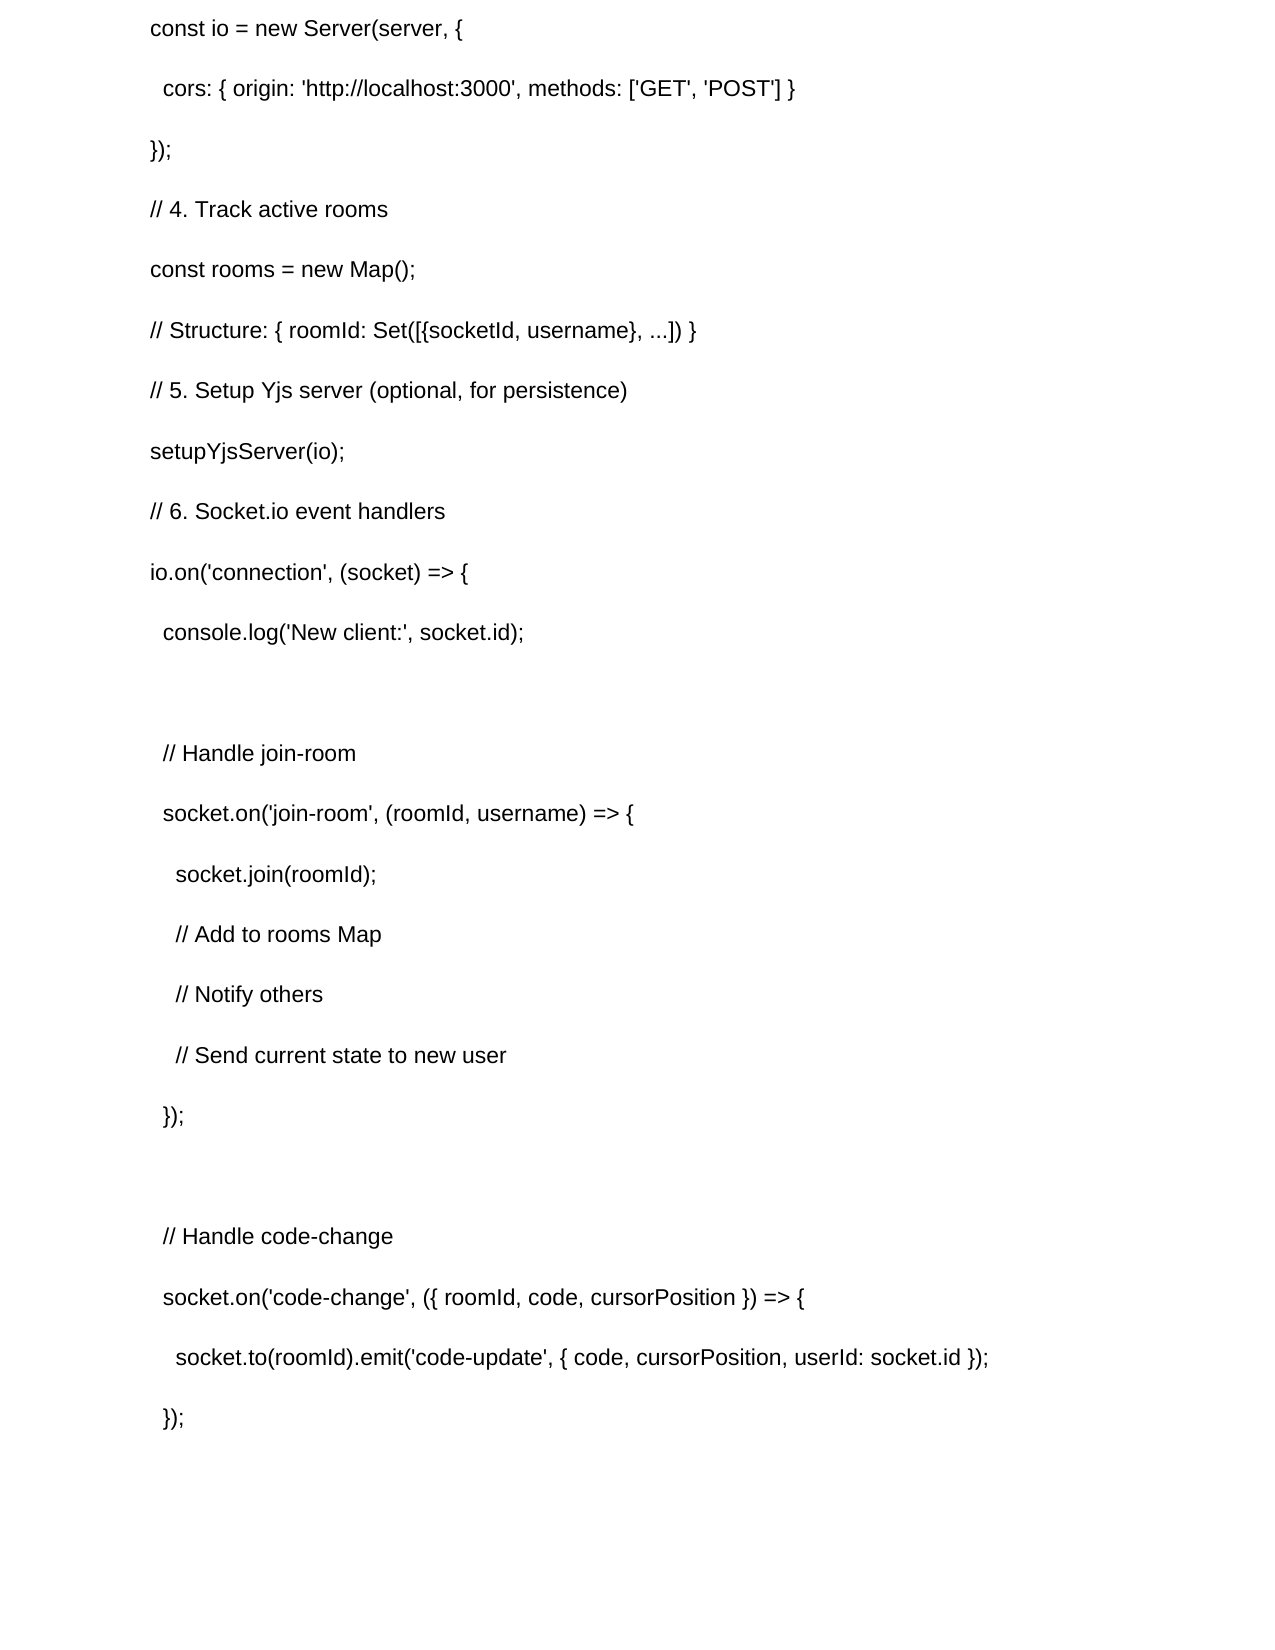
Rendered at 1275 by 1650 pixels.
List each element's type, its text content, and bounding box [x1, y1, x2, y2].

text const rooms = new Map(); [150, 256, 1125, 283]
text }); [150, 136, 1125, 162]
text // Notify others [150, 981, 1125, 1008]
text socket.join(roomId); [150, 861, 1125, 887]
text // Handle code-change [150, 1223, 1125, 1249]
text }); [150, 1404, 1125, 1431]
text console.log('New client:', socket.id); [150, 619, 1125, 645]
text const io = new Server(server, { [150, 15, 1125, 41]
text cors: { origin: 'http://localhost:3000', methods: ['GET', 'POST'] } [150, 75, 1125, 101]
text // 6. Socket.io event handlers [150, 498, 1125, 524]
text // Add to rooms Map [150, 921, 1125, 947]
text // Structure: { roomId: Set([{socketId, username}, ...]) } [150, 317, 1125, 343]
text socket.on('code-change', ({ roomId, code, cursorPosition }) => { [150, 1283, 1125, 1310]
text setupYjsServer(io); [150, 438, 1125, 464]
text // 4. Track active rooms [150, 196, 1125, 222]
text }); [150, 1102, 1125, 1128]
text // Send current state to new user [150, 1042, 1125, 1068]
text socket.to(roomId).emit('code-update', { code, cursorPosition, userId: socket.id }); [150, 1344, 1125, 1370]
text // 5. Setup Yjs server (optional, for persistence) [150, 377, 1125, 403]
text io.on('connection', (socket) => { [150, 558, 1125, 585]
text socket.on('join-room', (roomId, username) => { [150, 800, 1125, 826]
text // Handle join-room [150, 740, 1125, 766]
